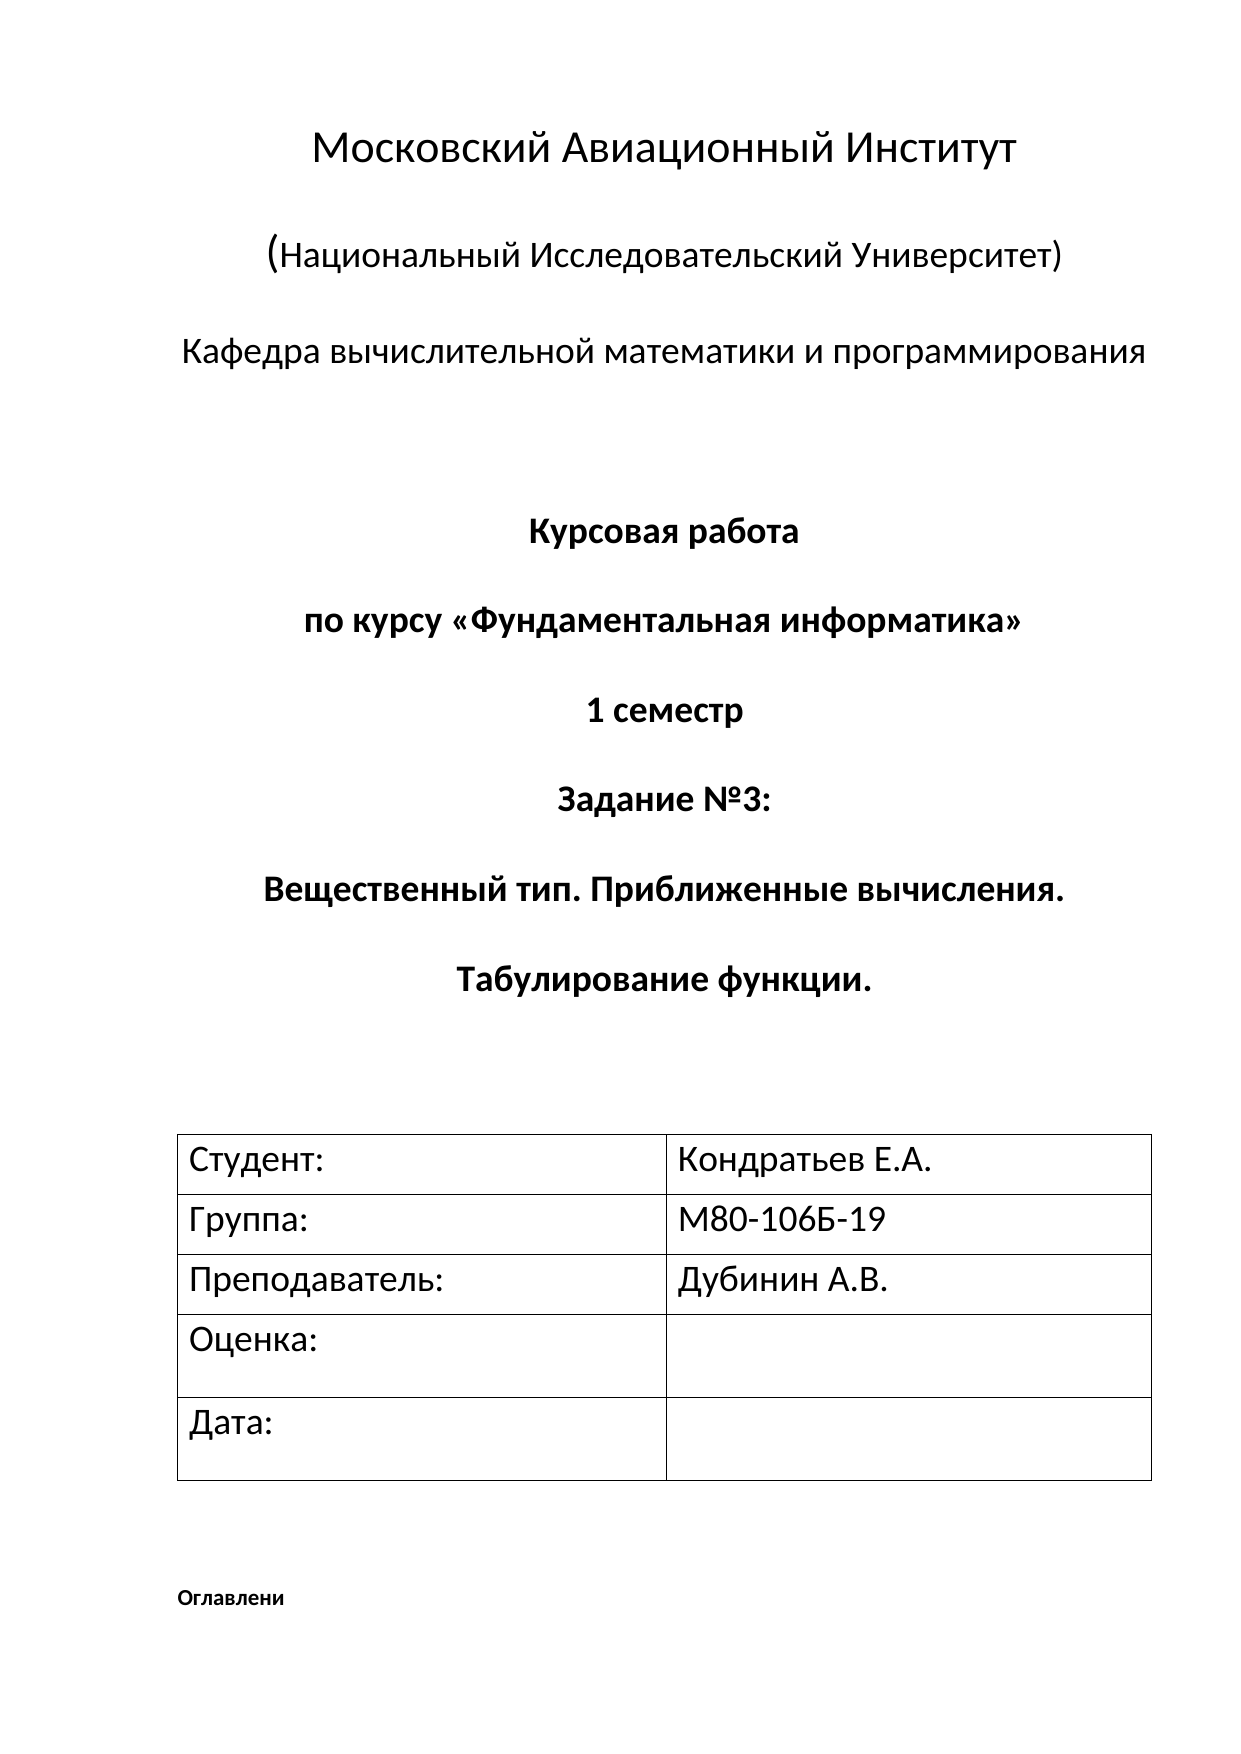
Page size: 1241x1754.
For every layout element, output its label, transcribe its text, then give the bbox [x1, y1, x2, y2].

table_cell Дубинин А.В. [667, 1255, 1151, 1314]
text Московский Авиационный Институт [177, 118, 1152, 174]
table_cell М80-106Б-19 [667, 1195, 1151, 1254]
table_cell Оценка: [178, 1315, 666, 1397]
table_cell Преподаватель: [178, 1255, 666, 1314]
table_header Студент: [178, 1135, 666, 1194]
table_cell [667, 1398, 1151, 1480]
text Задание №3: [177, 775, 1152, 821]
text по курсу «Фундаментальная информатика» [177, 596, 1152, 642]
text Кафедра вычислительной математики и программирования [177, 327, 1152, 373]
text Табулирование функции. [177, 954, 1152, 1000]
table_cell Группа: [178, 1195, 666, 1254]
text Вещественный тип. Приближенные вычисления. [177, 865, 1152, 911]
table_cell Дата: [178, 1398, 666, 1480]
table_header Кондратьев Е.А. [667, 1135, 1151, 1194]
text (Национальный Исследовательский Университет) [177, 223, 1152, 279]
text 1 семестр [177, 686, 1152, 732]
table_cell [667, 1315, 1151, 1397]
text Курсовая работа [177, 507, 1152, 552]
